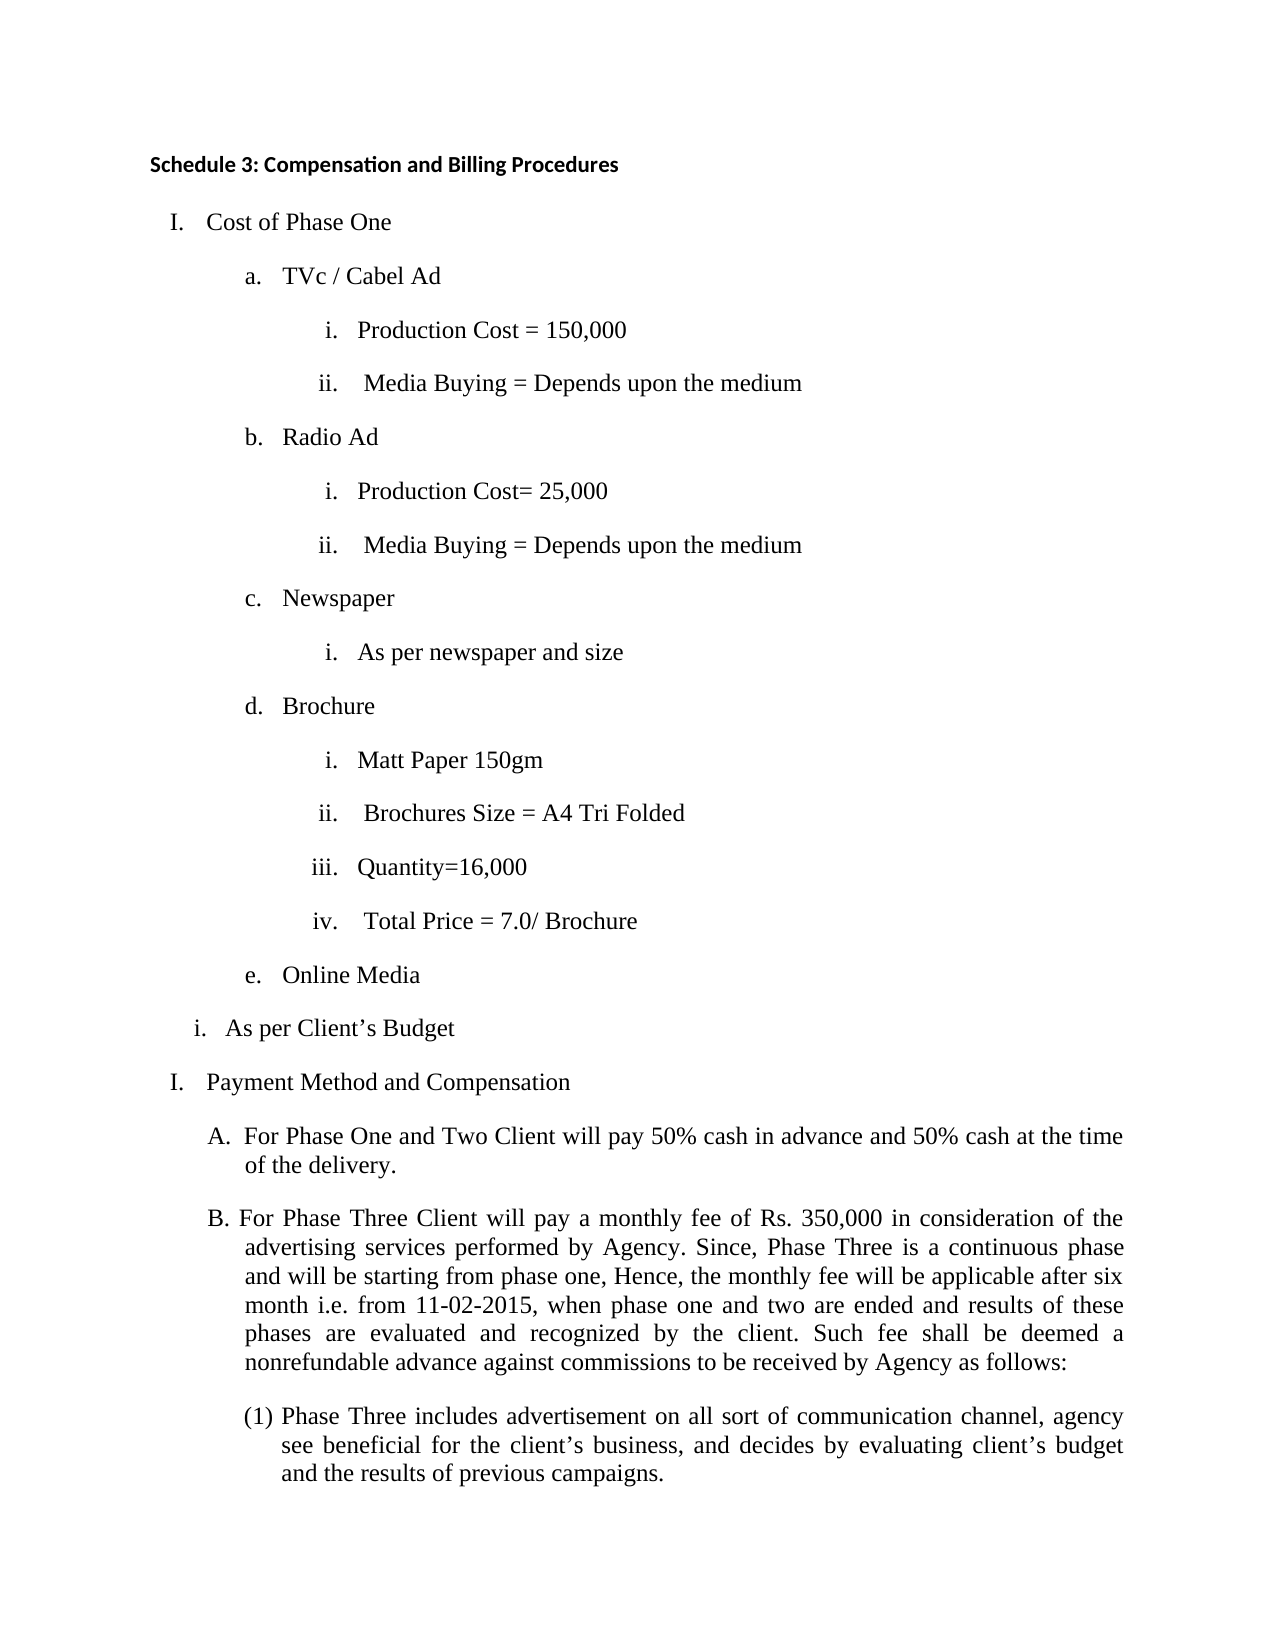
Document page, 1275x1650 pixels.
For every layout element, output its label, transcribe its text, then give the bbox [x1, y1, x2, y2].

subtitle A. For Phase One and Two Client will pay 50% cash in advance and 50% cash at the time of the delivery. [207, 1121, 1125, 1178]
subtitle Newspaper [244, 583, 1125, 612]
subtitle Cost of Phase One [169, 207, 1125, 236]
subtitle Media Buying = Depends upon the medium [338, 368, 1125, 397]
subtitle Radio Ad [244, 422, 1125, 451]
subtitle Total Price = 7.0/ Brochure [338, 906, 1125, 935]
subtitle Production Cost = 150,000 [338, 315, 1125, 343]
text (1) Phase Three includes advertisement on all sort of communication channel, agency see beneficial for the client’s business, and decides by evaluating client’s budget and the results of previous campaigns. [244, 1401, 1125, 1487]
subtitle Media Buying = Depends upon the medium [338, 530, 1125, 558]
subtitle I. Payment Method and Compensation [169, 1067, 1125, 1096]
subtitle Brochures Size = A4 Tri Folded [338, 798, 1125, 827]
subtitle Production Cost= 25,000 [338, 476, 1125, 505]
subtitle As per newspaper and size [338, 637, 1125, 666]
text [150, 150, 1125, 178]
subtitle Brochure [244, 691, 1125, 720]
subtitle Quantity=16,000 [338, 852, 1125, 881]
subtitle Matt Paper 150gm [338, 745, 1125, 773]
subtitle TVc / Cabel Ad [244, 261, 1125, 290]
subtitle Online Media [244, 960, 1125, 988]
subtitle B. For Phase Three Client will pay a monthly fee of Rs. 350,000 in consideration of the advertising services performed by Agency. Since, Phase Three is a continuous phase and will be starting from phase one, Hence, the monthly fee will be applicable after six month i.e. from 11-02-2015, when phase one and two are ended and results of these phases are evaluated and recognized by the client. Such fee shall be deemed a nonrefundable advance against commissions to be received by Agency as follows: [207, 1203, 1125, 1376]
subtitle As per Client’s Budget [207, 1013, 1125, 1042]
